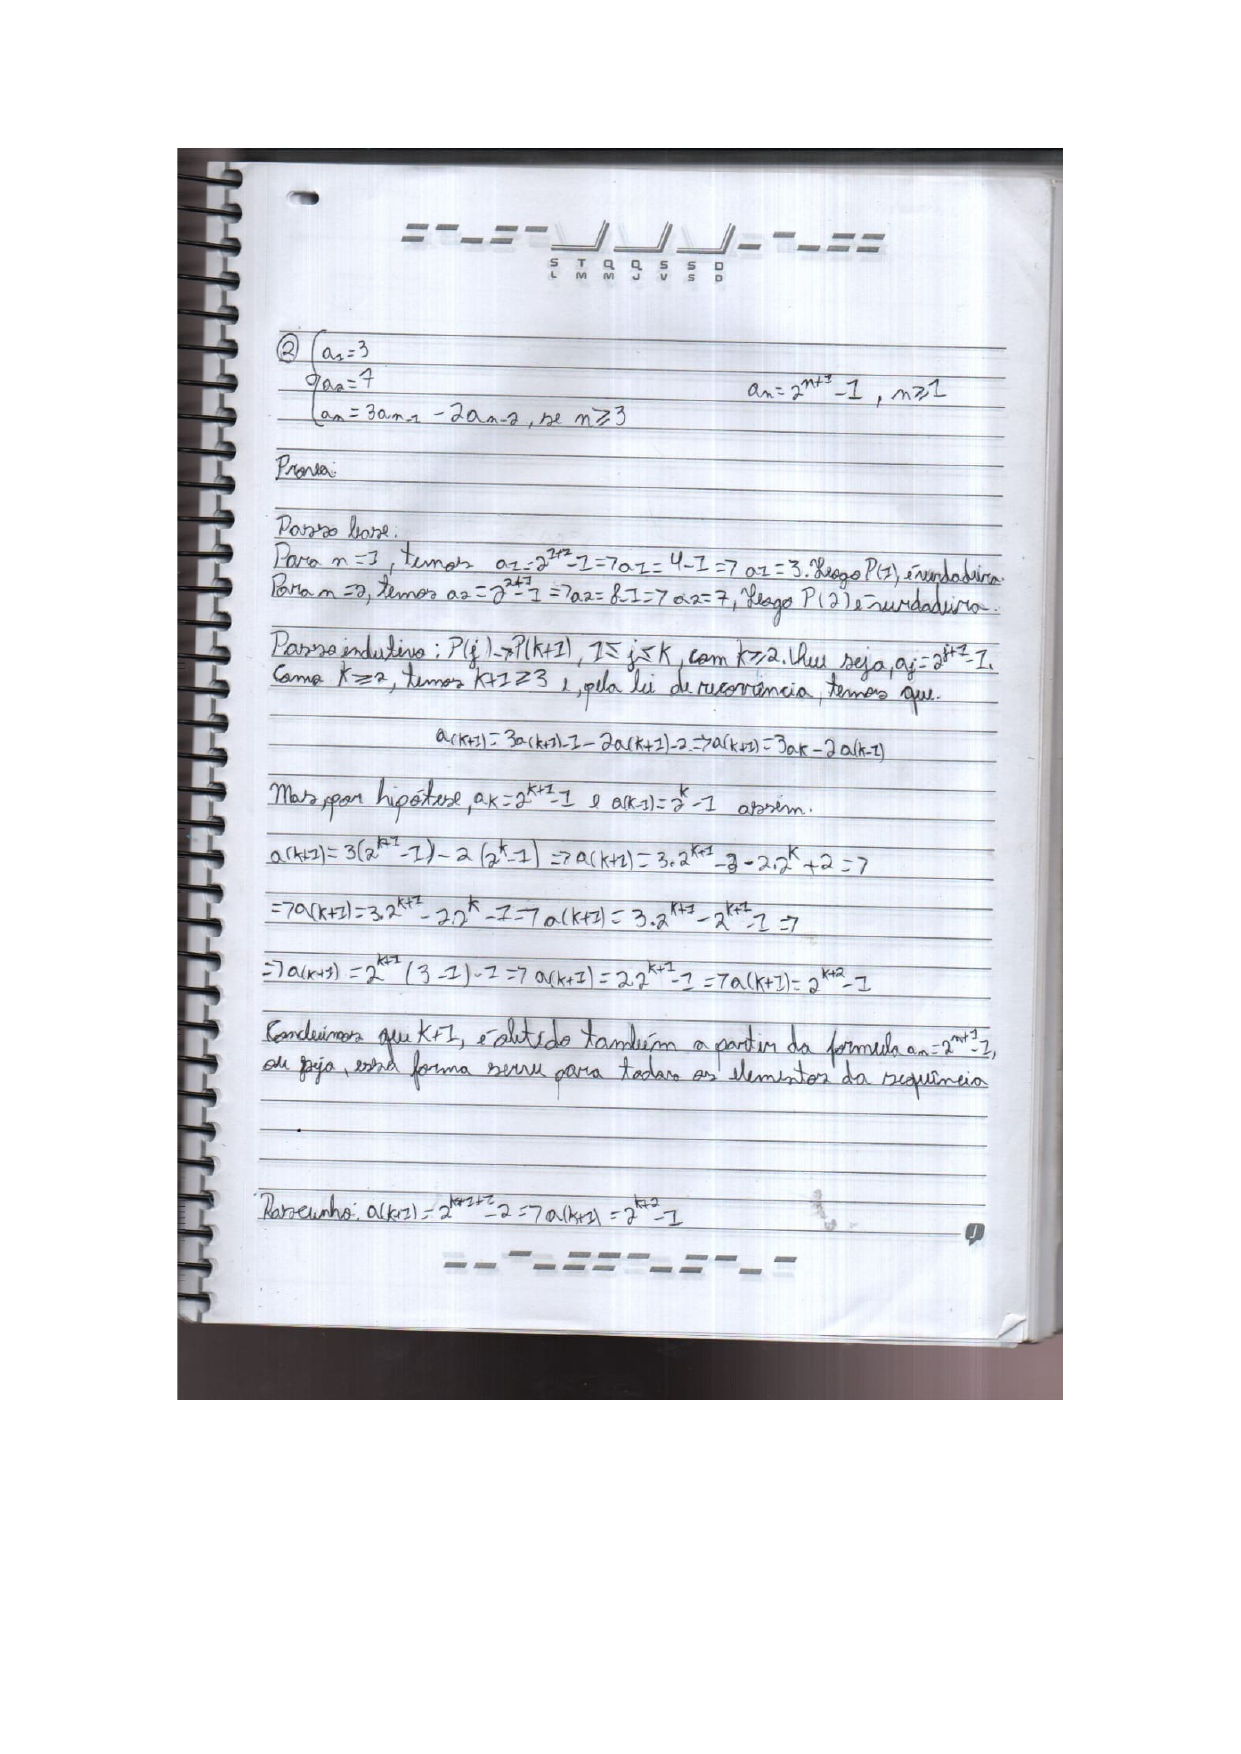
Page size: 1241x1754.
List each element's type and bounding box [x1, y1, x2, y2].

picture [177, 147, 1063, 1400]
